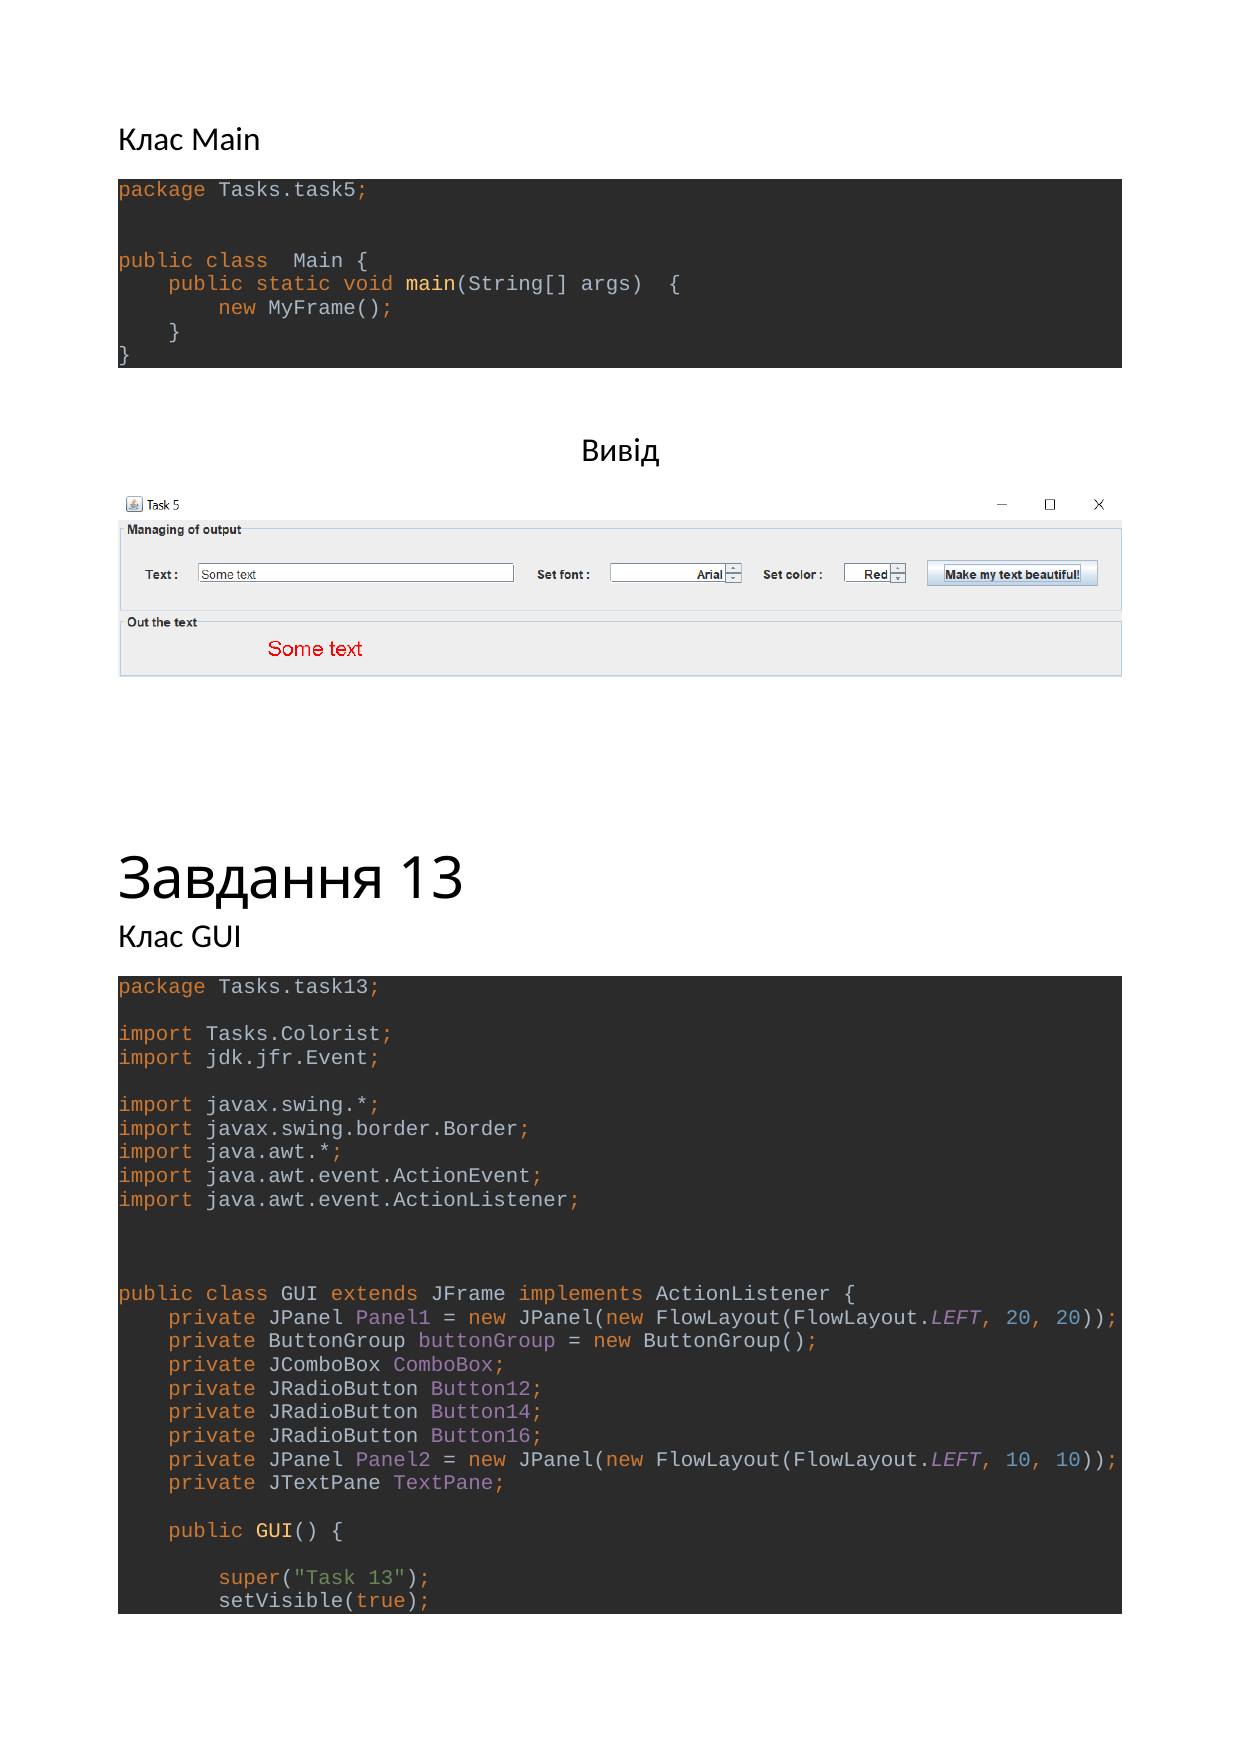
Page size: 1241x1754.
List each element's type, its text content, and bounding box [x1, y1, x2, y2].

text Клас GUI [118, 915, 1122, 956]
title Завдання 13 [118, 836, 1122, 915]
text Клас Main [118, 118, 1122, 159]
text Вивід [118, 428, 1122, 469]
text package Tasks.task5; public class Main { public static void main(String[] args) { new MyFrame(); } } [118, 179, 1122, 368]
picture [118, 489, 1123, 677]
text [118, 976, 1122, 1614]
